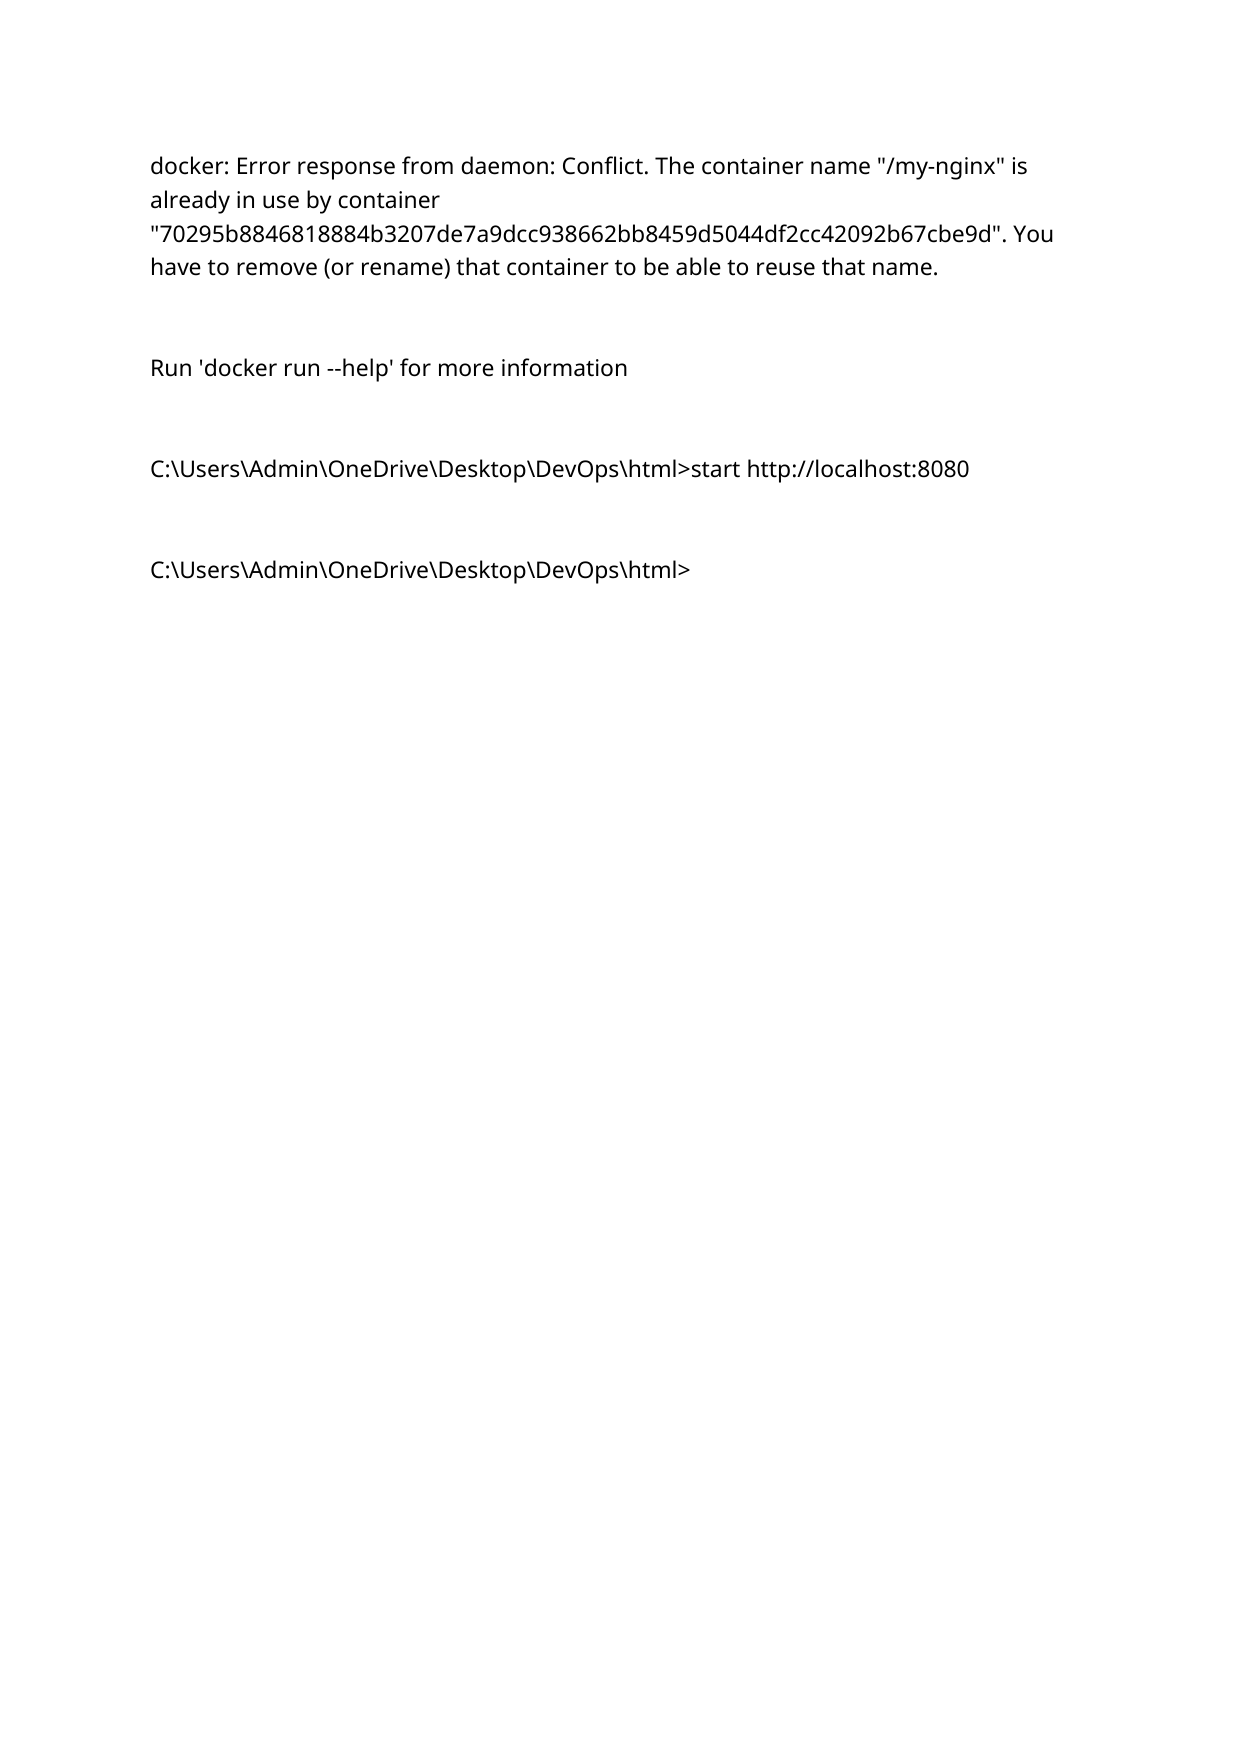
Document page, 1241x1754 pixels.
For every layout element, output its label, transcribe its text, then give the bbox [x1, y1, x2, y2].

text C:\Users\Admin\OneDrive\Desktop\DevOps\html> [150, 554, 1090, 585]
text Run 'docker run --help' for more information [150, 352, 1090, 383]
text C:\Users\Admin\OneDrive\Desktop\DevOps\html>start http://localhost:8080 [150, 453, 1090, 484]
